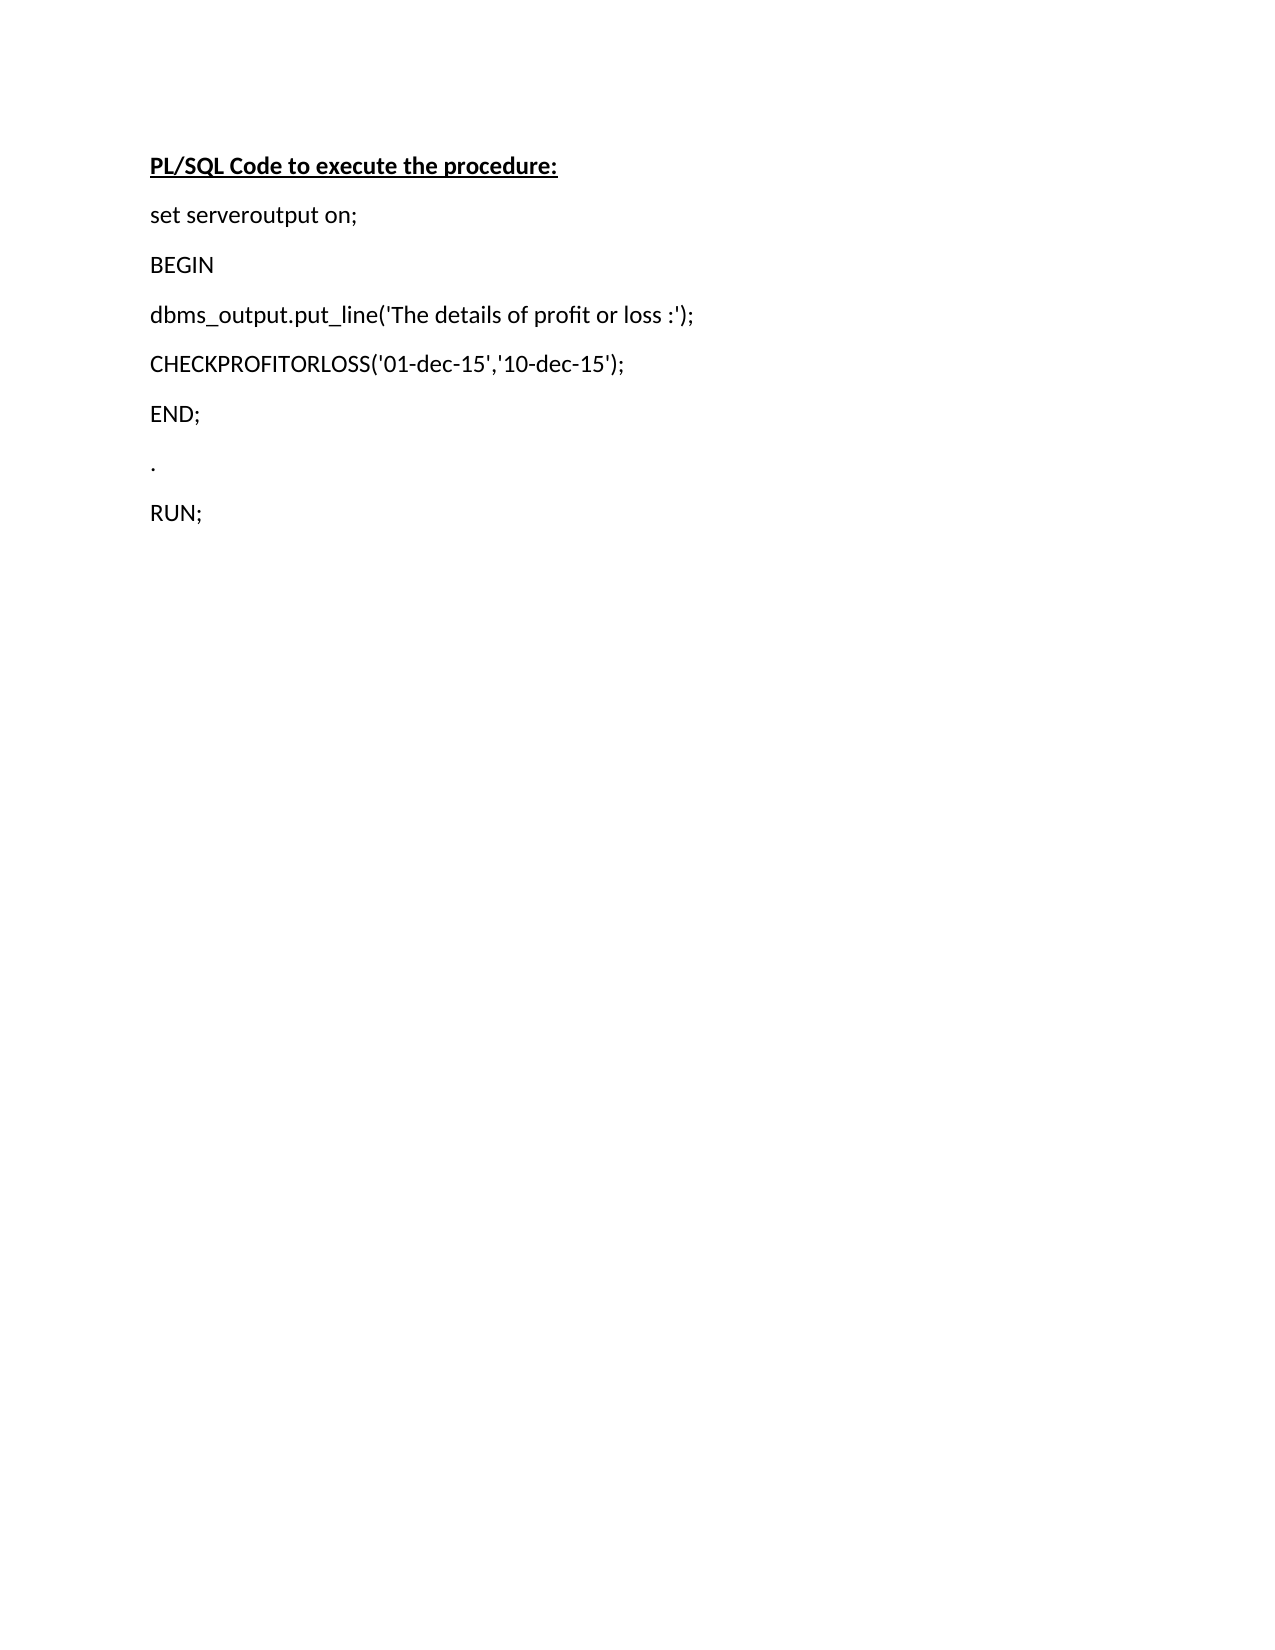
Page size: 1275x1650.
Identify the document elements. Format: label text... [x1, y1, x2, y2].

text RUN; [150, 497, 1125, 528]
text dbms_output.put_line('The details of profit or loss :'); [150, 299, 1125, 329]
text BEGIN [150, 249, 1125, 280]
text CHECKPROFITORLOSS('01-dec-15','10-dec-15'); [150, 348, 1125, 379]
text PL/SQL Code to execute the procedure: [150, 150, 1125, 181]
text set serveroutput on; [150, 199, 1125, 230]
text END; [150, 398, 1125, 428]
text . [150, 447, 1125, 478]
